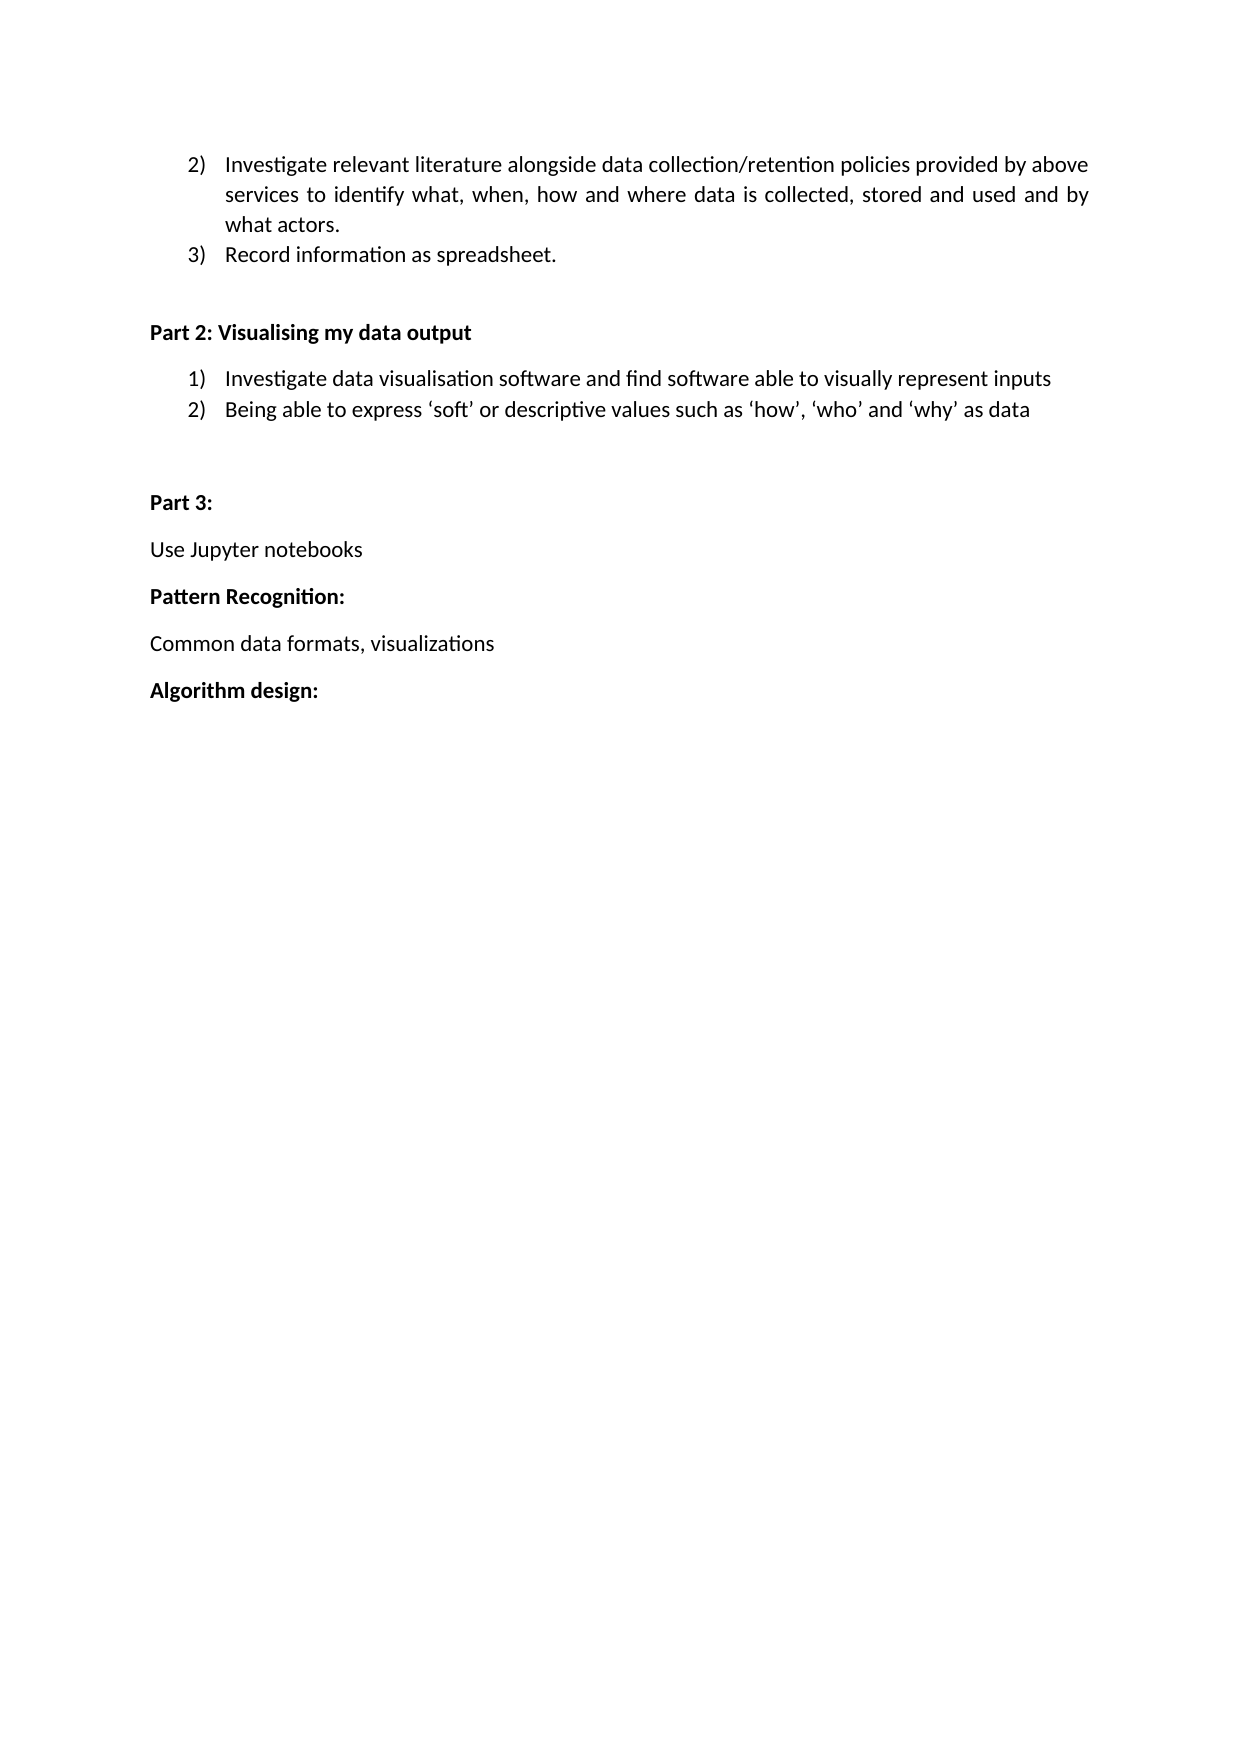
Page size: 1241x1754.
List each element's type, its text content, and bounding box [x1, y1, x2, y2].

list Investigate relevant literature alongside data collection/retention policies provided by above services to identify what, when, how and where data is collected, stored and used and by what actors. [187, 150, 1090, 238]
text Pattern Recognition: [150, 582, 1090, 610]
text Use Jupyter notebooks [150, 535, 1090, 563]
list Record information as spreadsheet. [187, 241, 1090, 269]
list Investigate data visualisation software and find software able to visually represent inputs [187, 364, 1090, 393]
text Part 3: [150, 488, 1090, 517]
list Being able to express ‘soft’ or descriptive values such as ‘how’, ‘who’ and ‘why’ as data [187, 395, 1090, 423]
text Algorithm design: [150, 676, 1090, 704]
text Part 2: Visualising my data output [150, 318, 1090, 346]
text Common data formats, visualizations [150, 629, 1090, 657]
